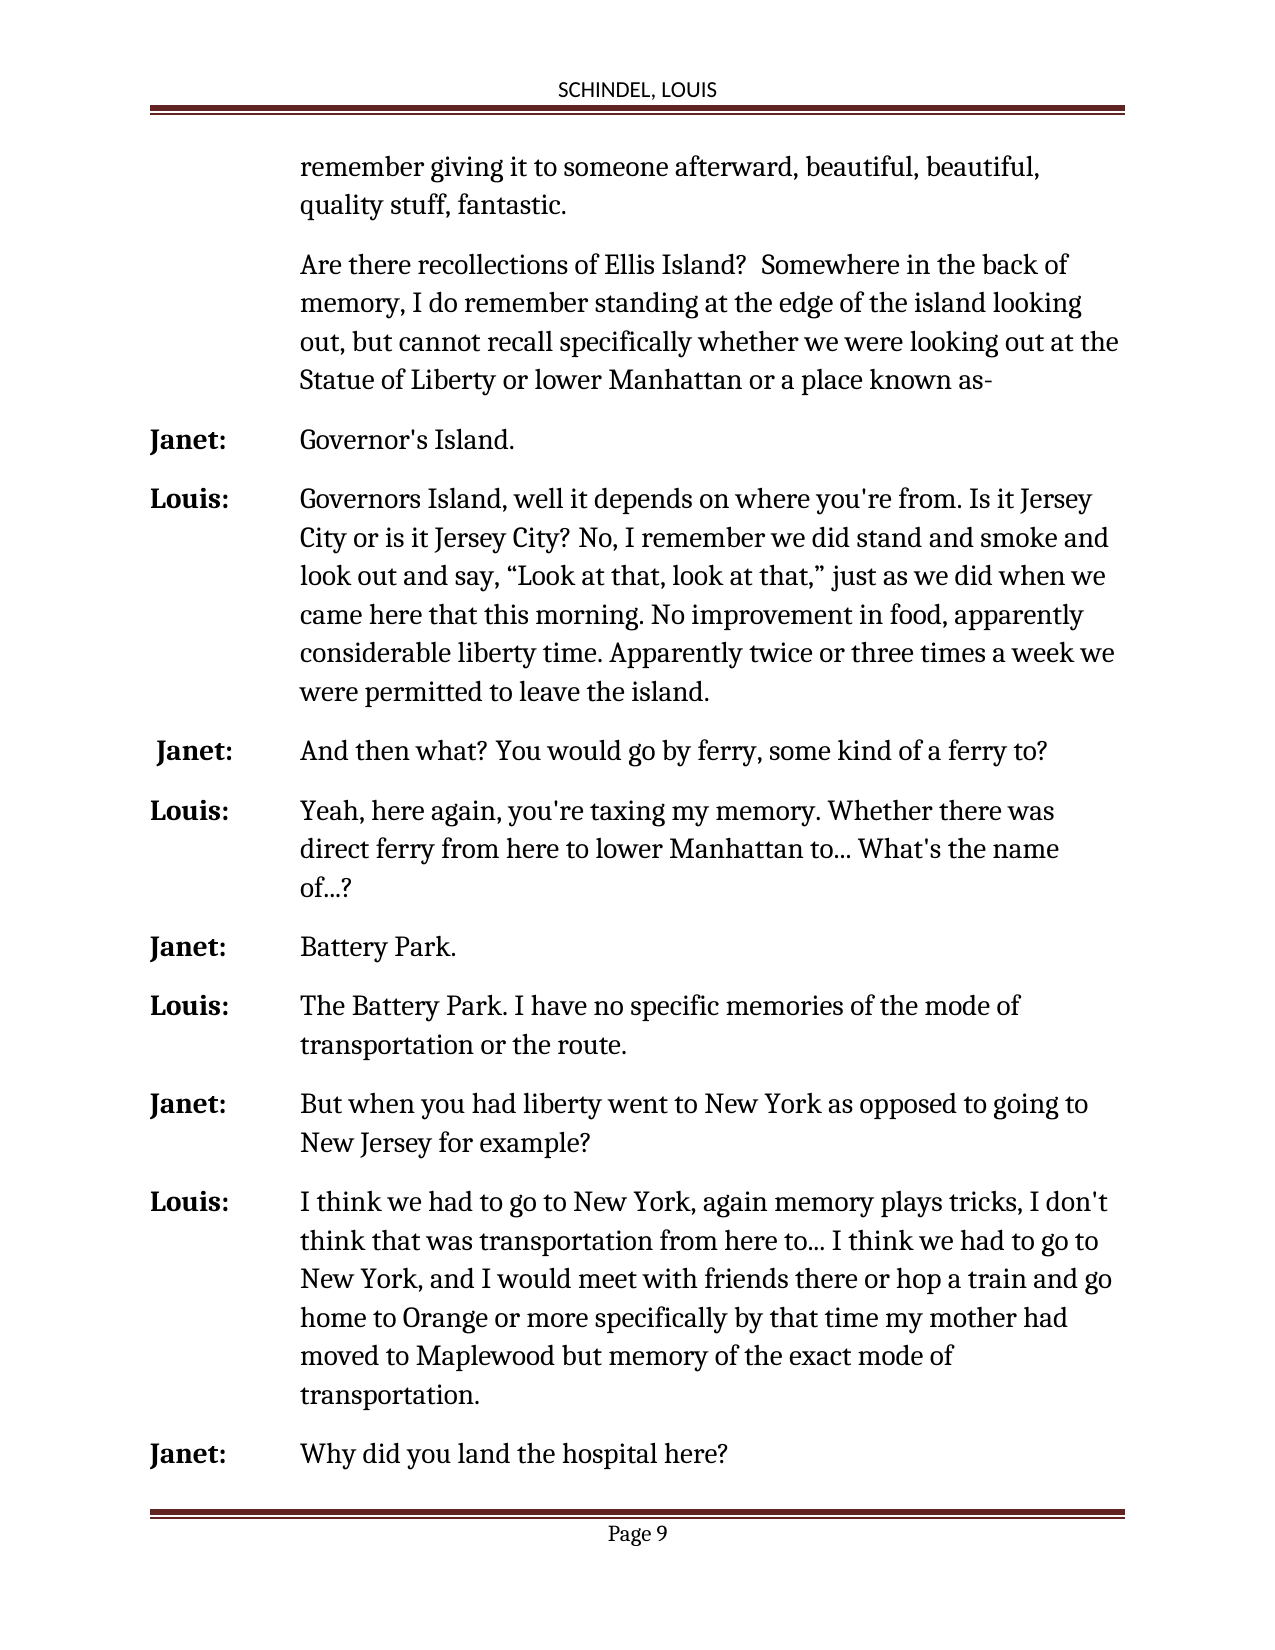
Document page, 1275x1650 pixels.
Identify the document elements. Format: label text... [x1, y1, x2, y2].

text Janet: Why did you land the hospital here? [150, 1437, 1125, 1471]
text Louis: I think we had to go to New York, again memory plays tricks, I don't think that was transportation from here to... I think we had to go to New York, and I would meet with friends there or hop a train and go home to Orange or more specifically by that time my mother had moved to Maplewood but memory of the exact mode of transportation. [150, 1185, 1125, 1412]
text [300, 150, 1125, 222]
text Janet: Governor's Island. [150, 423, 1125, 456]
text Janet: Battery Park. [150, 930, 1125, 964]
text Louis: Yeah, here again, you're taxing my memory. Whether there was direct ferry from here to lower Manhattan to... What's the name of...? [150, 794, 1125, 904]
text Janet: But when you had liberty went to New York as opposed to going to New Jersey for example? [150, 1087, 1125, 1159]
text Louis: Governors Island, well it depends on where you're from. Is it Jersey City or is it Jersey City? No, I remember we did stand and smoke and look out and say, “Look at that, look at that,” just as we did when we came here that this morning. No improvement in food, apparently considerable liberty time. Apparently twice or three times a week we were permitted to leave the island. [150, 482, 1125, 708]
text Louis: The Battery Park. I have no specific memories of the mode of transportation or the route. [150, 989, 1125, 1062]
text Are there recollections of Ellis Island? Somewhere in the back of memory, I do remember standing at the edge of the island looking out, but cannot recall specifically whether we were looking out at the Statue of Liberty or lower Manhattan or a place known as- [300, 248, 1125, 397]
text Janet: And then what? You would go by ferry, some kind of a ferry to? [150, 734, 1125, 768]
